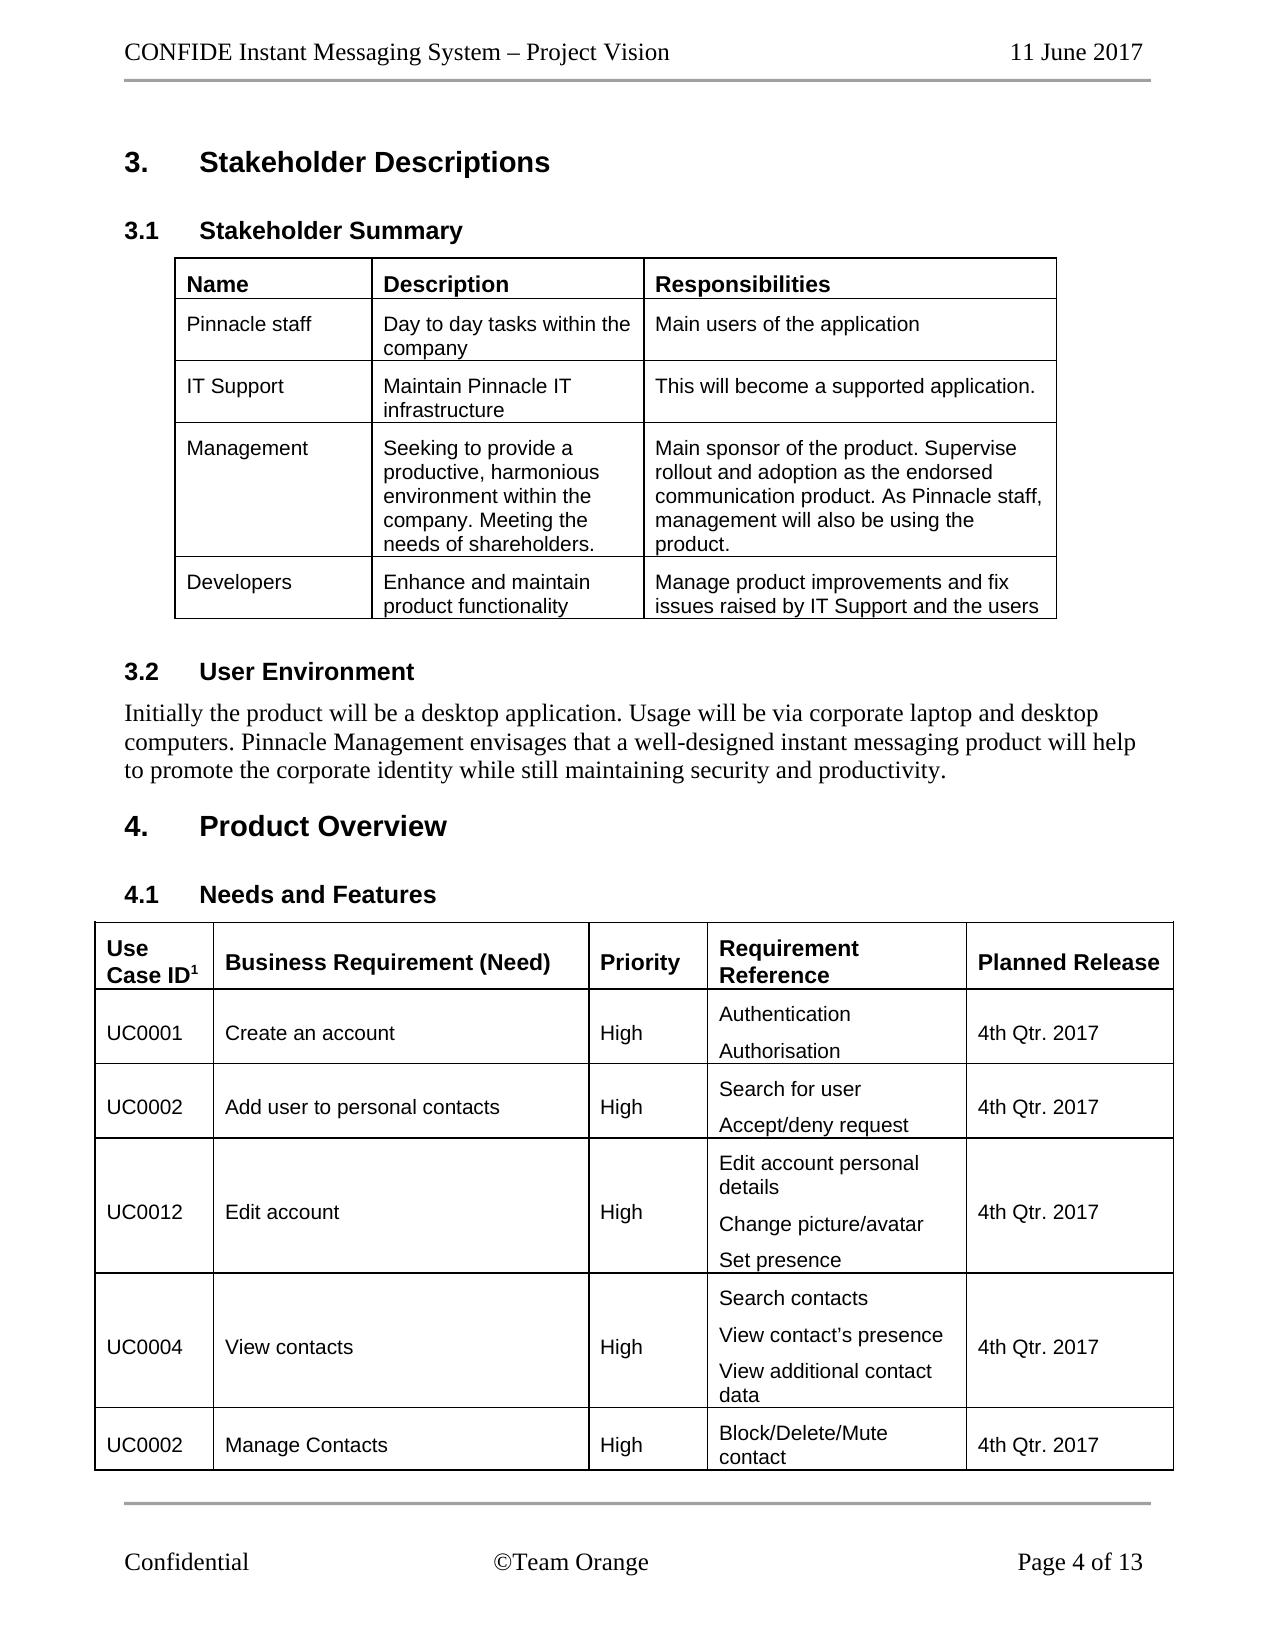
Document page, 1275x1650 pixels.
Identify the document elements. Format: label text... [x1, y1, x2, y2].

table_cell Edit account [214, 1139, 588, 1272]
table_cell Manage product improvements and fix issues raised by IT Support and the users [645, 557, 1056, 617]
table_cell View contacts [214, 1274, 588, 1407]
table_header Description [373, 259, 643, 298]
table_header Responsibilities [645, 259, 1056, 298]
subtitle Stakeholder Summary [124, 216, 1151, 245]
table_cell High [590, 1064, 707, 1137]
table_cell Day to day tasks within the company [373, 299, 643, 360]
table_cell 4th Qtr. 2017 [967, 990, 1173, 1063]
table_cell Create an account [214, 990, 588, 1063]
table_cell Seeking to provide a productive, harmonious environment within the company. Meeting the needs of shareholders. [373, 423, 643, 556]
table_cell 4th Qtr. 2017 [967, 1064, 1173, 1137]
table_cell Pinnacle staff [176, 299, 371, 360]
table_cell UC0002 [96, 1064, 213, 1137]
table_cell Search for user Accept/deny request [708, 1064, 966, 1137]
table_cell High [590, 1274, 707, 1407]
table_header Priority [590, 923, 707, 988]
table_cell UC0012 [96, 1139, 213, 1272]
subtitle Needs and Features [124, 880, 1151, 909]
table_cell High [590, 1408, 707, 1469]
subtitle Product Overview [124, 809, 1151, 843]
subtitle User Environment [124, 657, 1151, 685]
table_cell Edit account personal details Change picture/avatar Set presence [708, 1139, 966, 1272]
table_cell Search contacts View contact’s presence View additional contact data [708, 1274, 966, 1407]
table_cell Manage Contacts [214, 1408, 588, 1469]
table_cell 4th Qtr. 2017 [967, 1274, 1173, 1407]
table_cell IT Support [176, 361, 371, 422]
table_header Planned Release [967, 923, 1173, 988]
subtitle Stakeholder Descriptions [124, 145, 1151, 178]
table_cell Developers [176, 557, 371, 617]
table_cell Enhance and maintain product functionality [373, 557, 643, 617]
table_cell UC0002 [96, 1408, 213, 1469]
text Initially the product will be a desktop application. Usage will be via corporate laptop and desktop computers. Pinnacle Management envisages that a well-designed instant messaging product will help to promote the corporate identity while still maintaining security and productivity. [124, 698, 1151, 784]
table_cell Main sponsor of the product. Supervise rollout and adoption as the endorsed communication product. As Pinnacle staff, management will also be using the product. [645, 423, 1056, 556]
table_cell 4th Qtr. 2017 [967, 1139, 1173, 1272]
table_cell This will become a supported application. [645, 361, 1056, 422]
table_cell Authentication Authorisation [708, 990, 966, 1063]
table_cell 4th Qtr. 2017 [967, 1408, 1173, 1469]
table_cell High [590, 990, 707, 1063]
table_header Use Case ID1 [96, 923, 213, 988]
table_cell High [590, 1139, 707, 1272]
table_cell Maintain Pinnacle IT infrastructure [373, 361, 643, 422]
table_cell UC0004 [96, 1274, 213, 1407]
table_header Name [176, 259, 371, 298]
table_cell Block/Delete/Mute contact [708, 1408, 966, 1469]
table_cell Main users of the application [645, 299, 1056, 360]
table_header Business Requirement (Need) [214, 923, 588, 988]
table_header Requirement Reference [708, 923, 966, 988]
table_cell Add user to personal contacts [214, 1064, 588, 1137]
table_cell UC0001 [96, 990, 213, 1063]
table_cell Management [176, 423, 371, 556]
